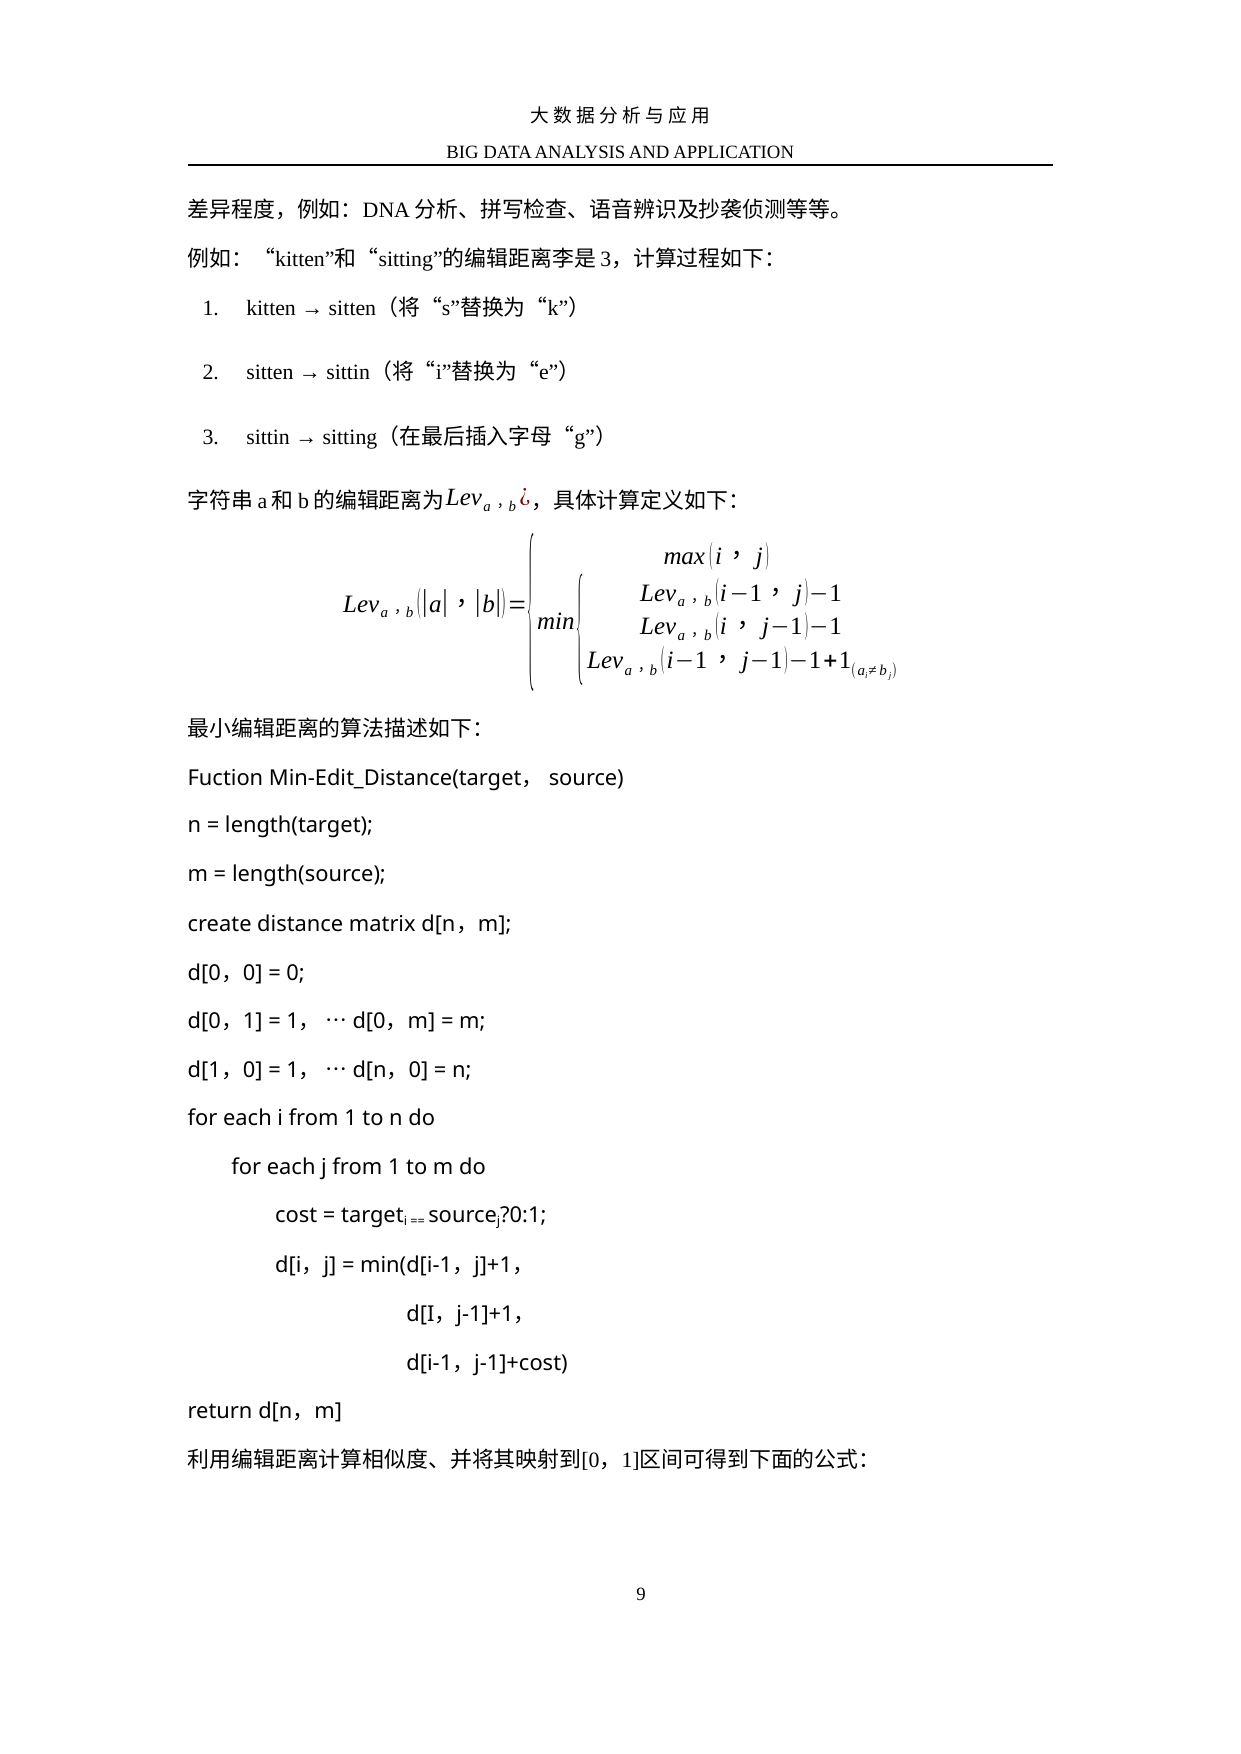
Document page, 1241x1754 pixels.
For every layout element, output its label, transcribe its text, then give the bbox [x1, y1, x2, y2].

text for each i from 1 to n do [187, 1101, 1053, 1133]
text d[0，1] = 1， … d[0，m] = m; [187, 1003, 1053, 1036]
list sitten → sittin（将“i”替换为“e”） [202, 354, 1053, 386]
text d[1，0] = 1， … d[n，0] = n; [187, 1052, 1053, 1084]
text d[i-1，j-1]+cost) [362, 1344, 1053, 1377]
text 利用编辑距离计算相似度、并将其映射到[0，1]区间可得到下面的公式： [187, 1442, 1053, 1474]
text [187, 192, 1053, 224]
text 最小编辑距离的算法描述如下： [187, 711, 1053, 743]
text return d[n，m] [187, 1393, 1053, 1426]
text m = length(source); [187, 857, 1053, 889]
text d[i，j] = min(d[i-1，j]+1， [187, 1247, 1053, 1279]
text 字符串a和b的编辑距离为，具体计算定义如下： [187, 483, 1053, 516]
text for each j from 1 to m do [187, 1149, 1053, 1182]
list kitten → sitten（将“s”替换为“k”） [202, 289, 1053, 322]
text cost = targeti == sourcej?0:1; [187, 1198, 1053, 1231]
list sittin → sitting（在最后插入字母“g”） [202, 418, 1053, 451]
text Fuction Min-Edit_Distance(target， source) [187, 759, 1053, 792]
text d[I，j-1]+1， [362, 1296, 1053, 1328]
text 例如：“kitten”和“sitting”的编辑距离李是3，计算过程如下： [187, 241, 1053, 273]
text create distance matrix d[n，m]; [187, 906, 1053, 938]
text n = length(target); [187, 808, 1053, 841]
text d[0，0] = 0; [187, 954, 1053, 987]
